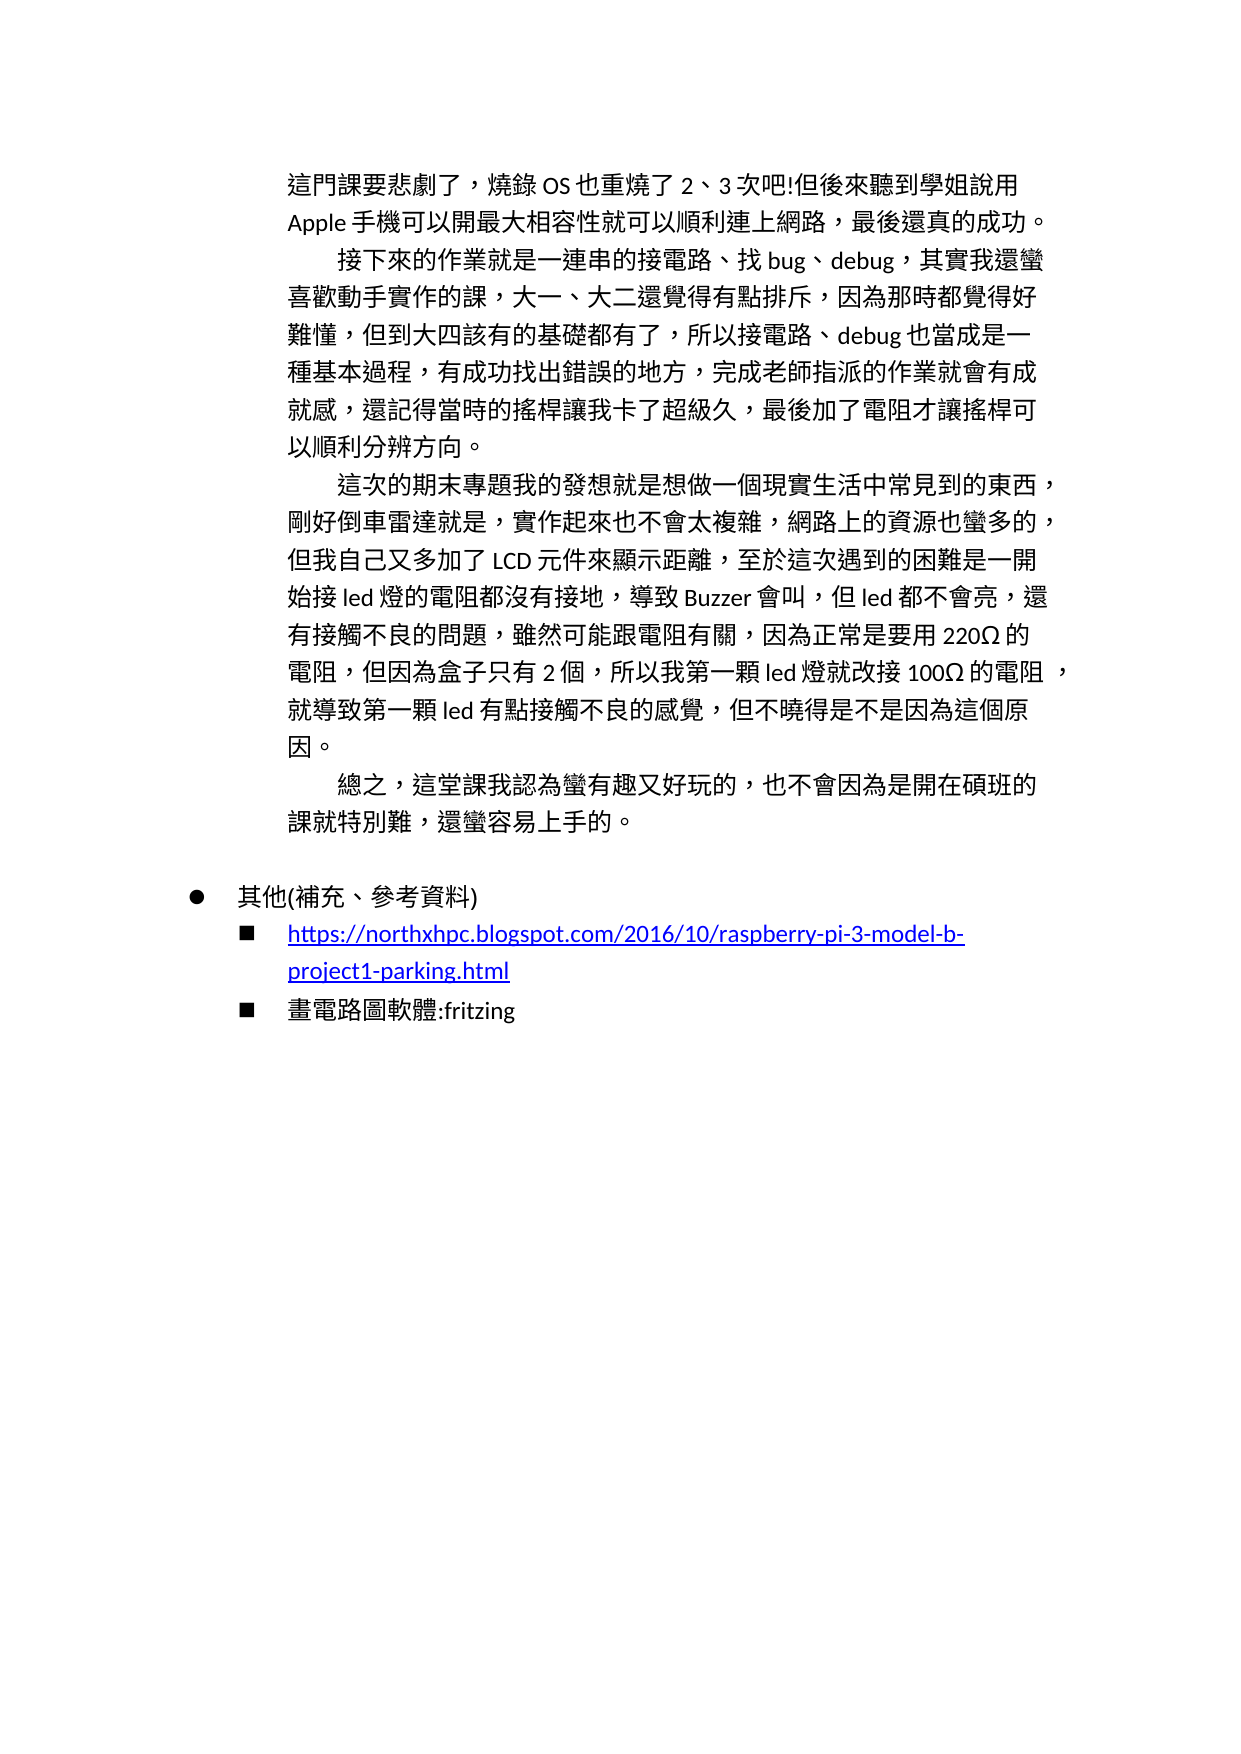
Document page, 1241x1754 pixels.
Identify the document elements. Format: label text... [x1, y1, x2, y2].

list 畫電路圖軟體:fritzing [237, 989, 1053, 1027]
list 這次的期末專題我的發想就是想做一個現實生活中常見到的東西，剛好倒車雷達就是，實作起來也不會太複雜，網路上的資源也蠻多的，但我自己又多加了LCD元件來顯示距離，至於這次遇到的困難是一開始接led燈的電阻都沒有接地，導致Buzzer會叫，但led都不會亮，還有接觸不良的問題，雖然可能跟電阻有關，因為正常是要用220Ω的電阻，但因為盒子只有2個，所以我第一顆led燈就改接100Ω的電阻 ，就導致第一顆led有點接觸不良的感覺，但不曉得是不是因為這個原因。 [287, 464, 1053, 764]
list https://northxhpc.blogspot.com/2016/10/raspberry-pi-3-model-b-project1-parking.html [237, 914, 1053, 989]
list 總之，這堂課我認為蠻有趣又好玩的，也不會因為是開在碩班的課就特別難，還蠻容易上手的。 [287, 764, 1053, 839]
list 接下來的作業就是一連串的接電路、找bug、debug，其實我還蠻喜歡動手實作的課，大一、大二還覺得有點排斥，因為那時都覺得好難懂，但到大四該有的基礎都有了，所以接電路、debug也當成是一種基本過程，有成功找出錯誤的地方，完成老師指派的作業就會有成就感，還記得當時的搖桿讓我卡了超級久，最後加了電阻才讓搖桿可以順利分辨方向。 [287, 239, 1053, 464]
list 其他(補充、參考資料) [187, 877, 1053, 914]
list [237, 164, 1053, 239]
